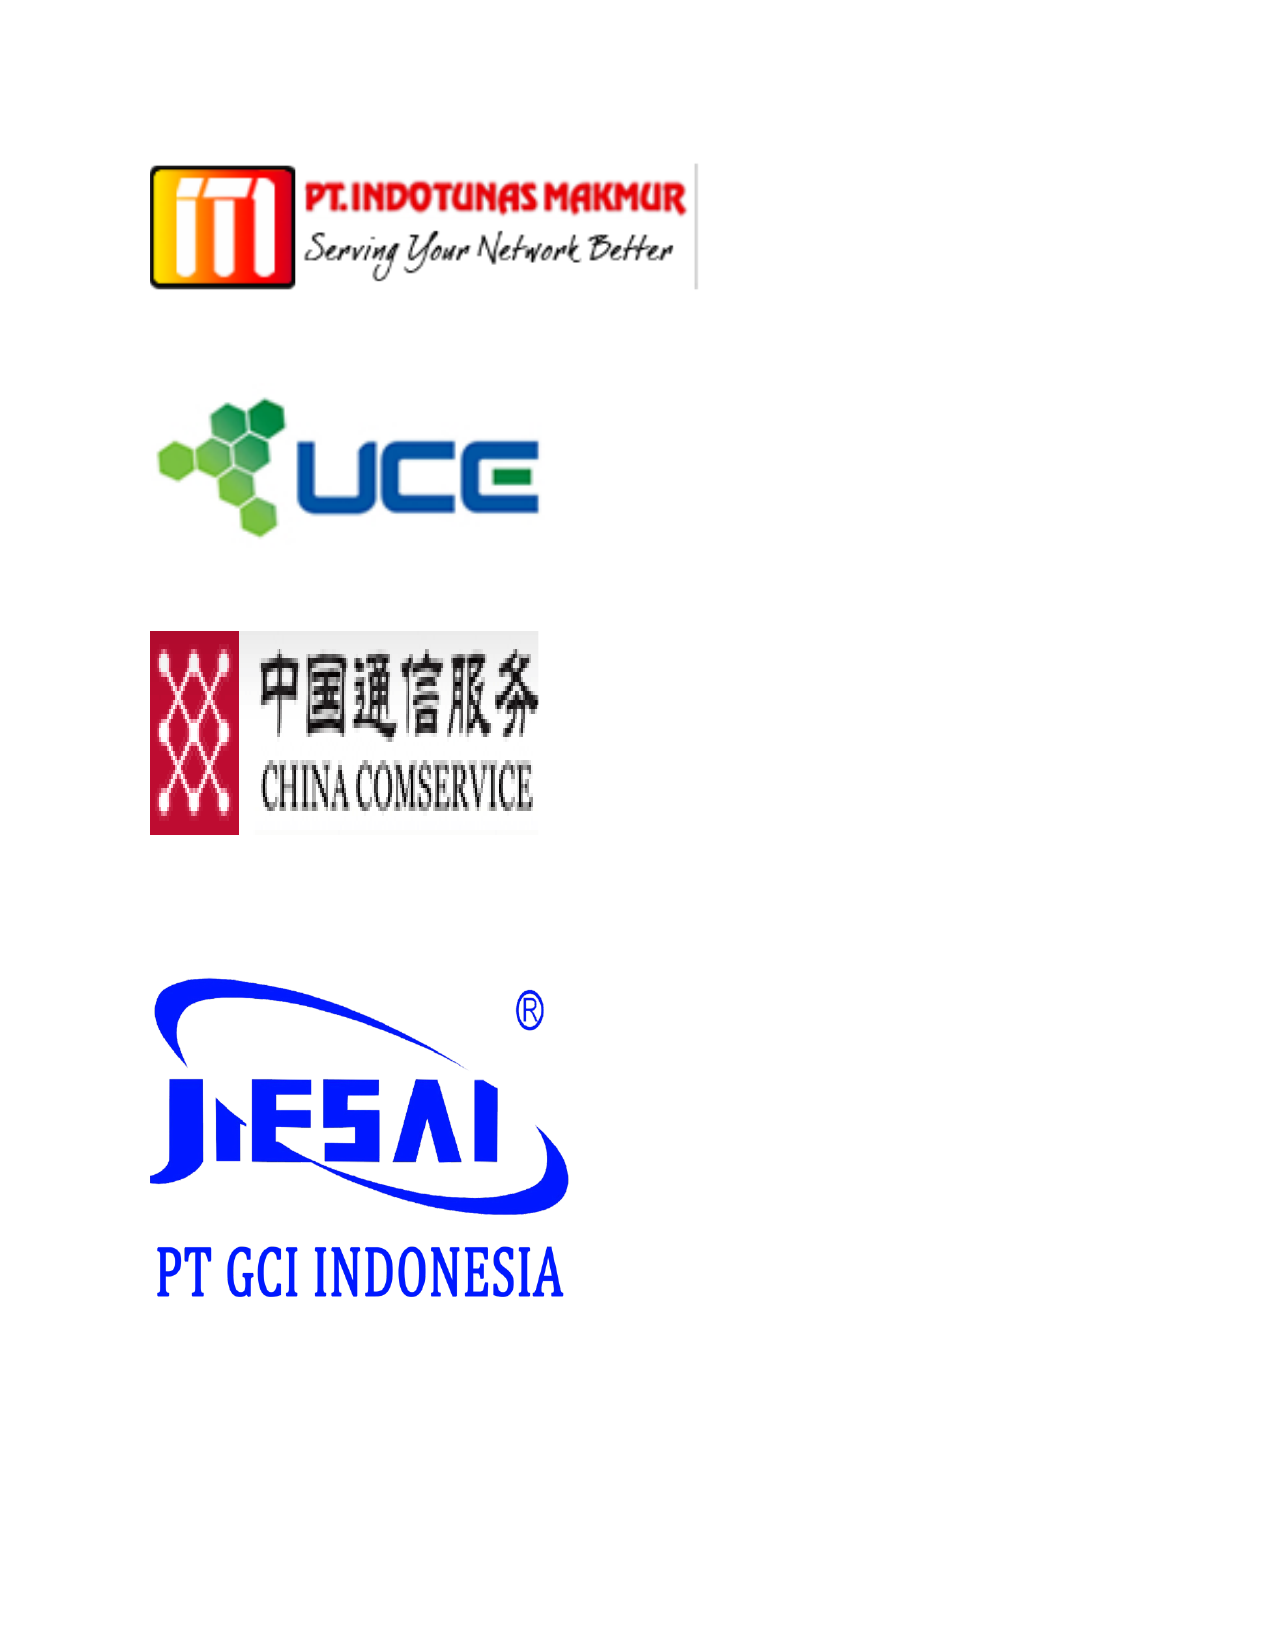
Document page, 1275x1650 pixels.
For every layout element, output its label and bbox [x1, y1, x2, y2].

picture [150, 967, 569, 1303]
picture [150, 631, 539, 835]
picture [150, 150, 700, 305]
picture [150, 383, 552, 550]
